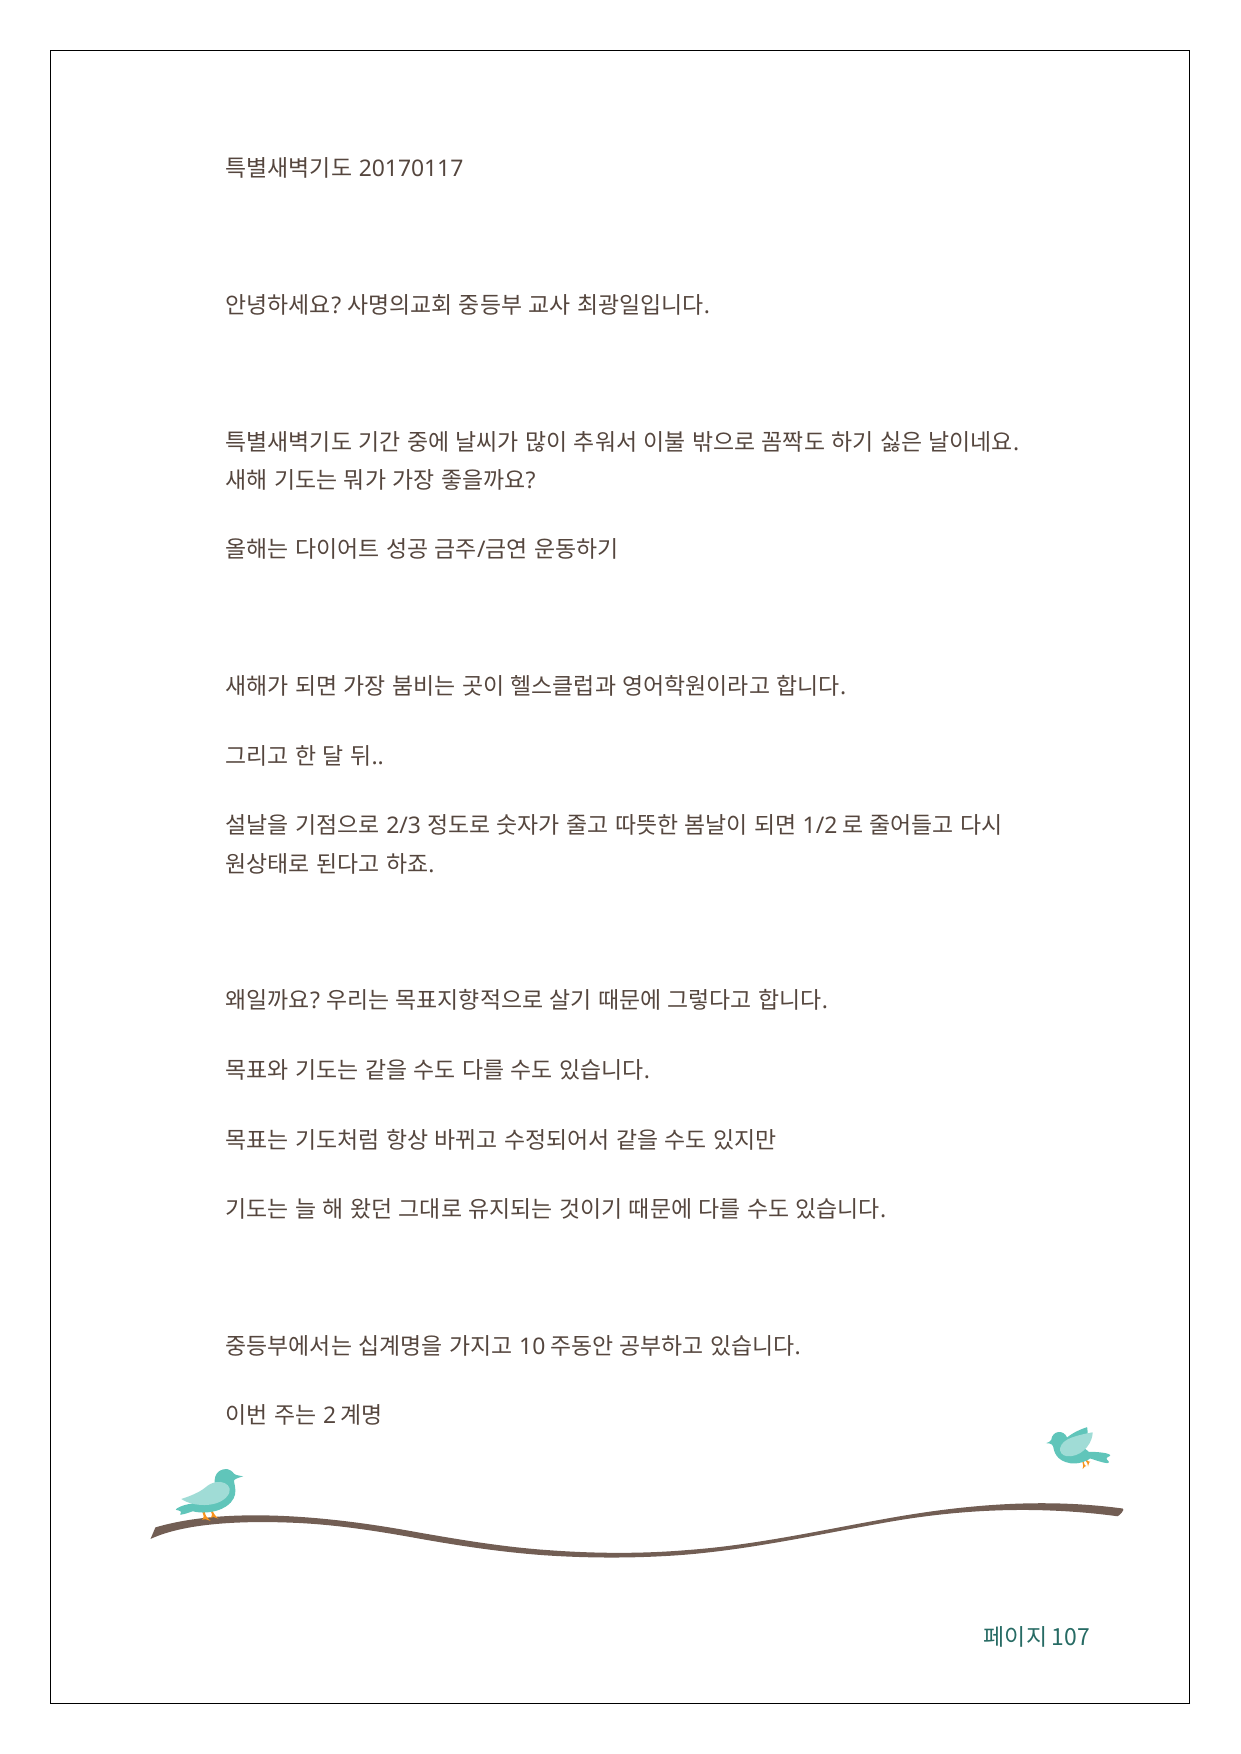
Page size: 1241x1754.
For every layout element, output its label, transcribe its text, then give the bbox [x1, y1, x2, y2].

text 특별새벽기도 기간 중에 날씨가 많이 추워서 이불 밖으로 꼼짝도 하기 싫은 날이네요.새해 기도는 뭐가 가장 좋을까요? [226, 423, 1014, 495]
text 설날을 기점으로 2/3 정도로 숫자가 줄고 따뜻한 봄날이 되면 1/2로 줄어들고 다시 원상태로 된다고 하죠. [226, 807, 1014, 879]
text 기도는 늘 해 왔던 그대로 유지되는 것이기 때문에 다를 수도 있습니다. [226, 1191, 1014, 1224]
text 왜일까요? 우리는 목표지향적으로 살기 때문에 그렇다고 합니다. [226, 982, 1014, 1016]
text 목표와 기도는 같을 수도 다를 수도 있습니다. [226, 1052, 1014, 1085]
text 목표는 기도처럼 항상 바뀌고 수정되어서 같을 수도 있지만 [226, 1121, 1014, 1155]
text 안녕하세요? 사명의교회 중등부 교사 최광일입니다. [226, 287, 1014, 320]
text 이번 주는 2계명 [226, 1397, 1014, 1431]
text 새해가 되면 가장 붐비는 곳이 헬스클럽과 영어학원이라고 합니다. [226, 668, 1014, 701]
text 중등부에서는 십계명을 가지고 10주동안 공부하고 있습니다. [226, 1328, 1014, 1361]
text 올해는 다이어트 성공 금주/금연 운동하기 [226, 531, 1014, 565]
text 특별새벽기도 20170117 [226, 150, 1014, 183]
text 그리고 한 달 뒤.. [226, 738, 1014, 771]
